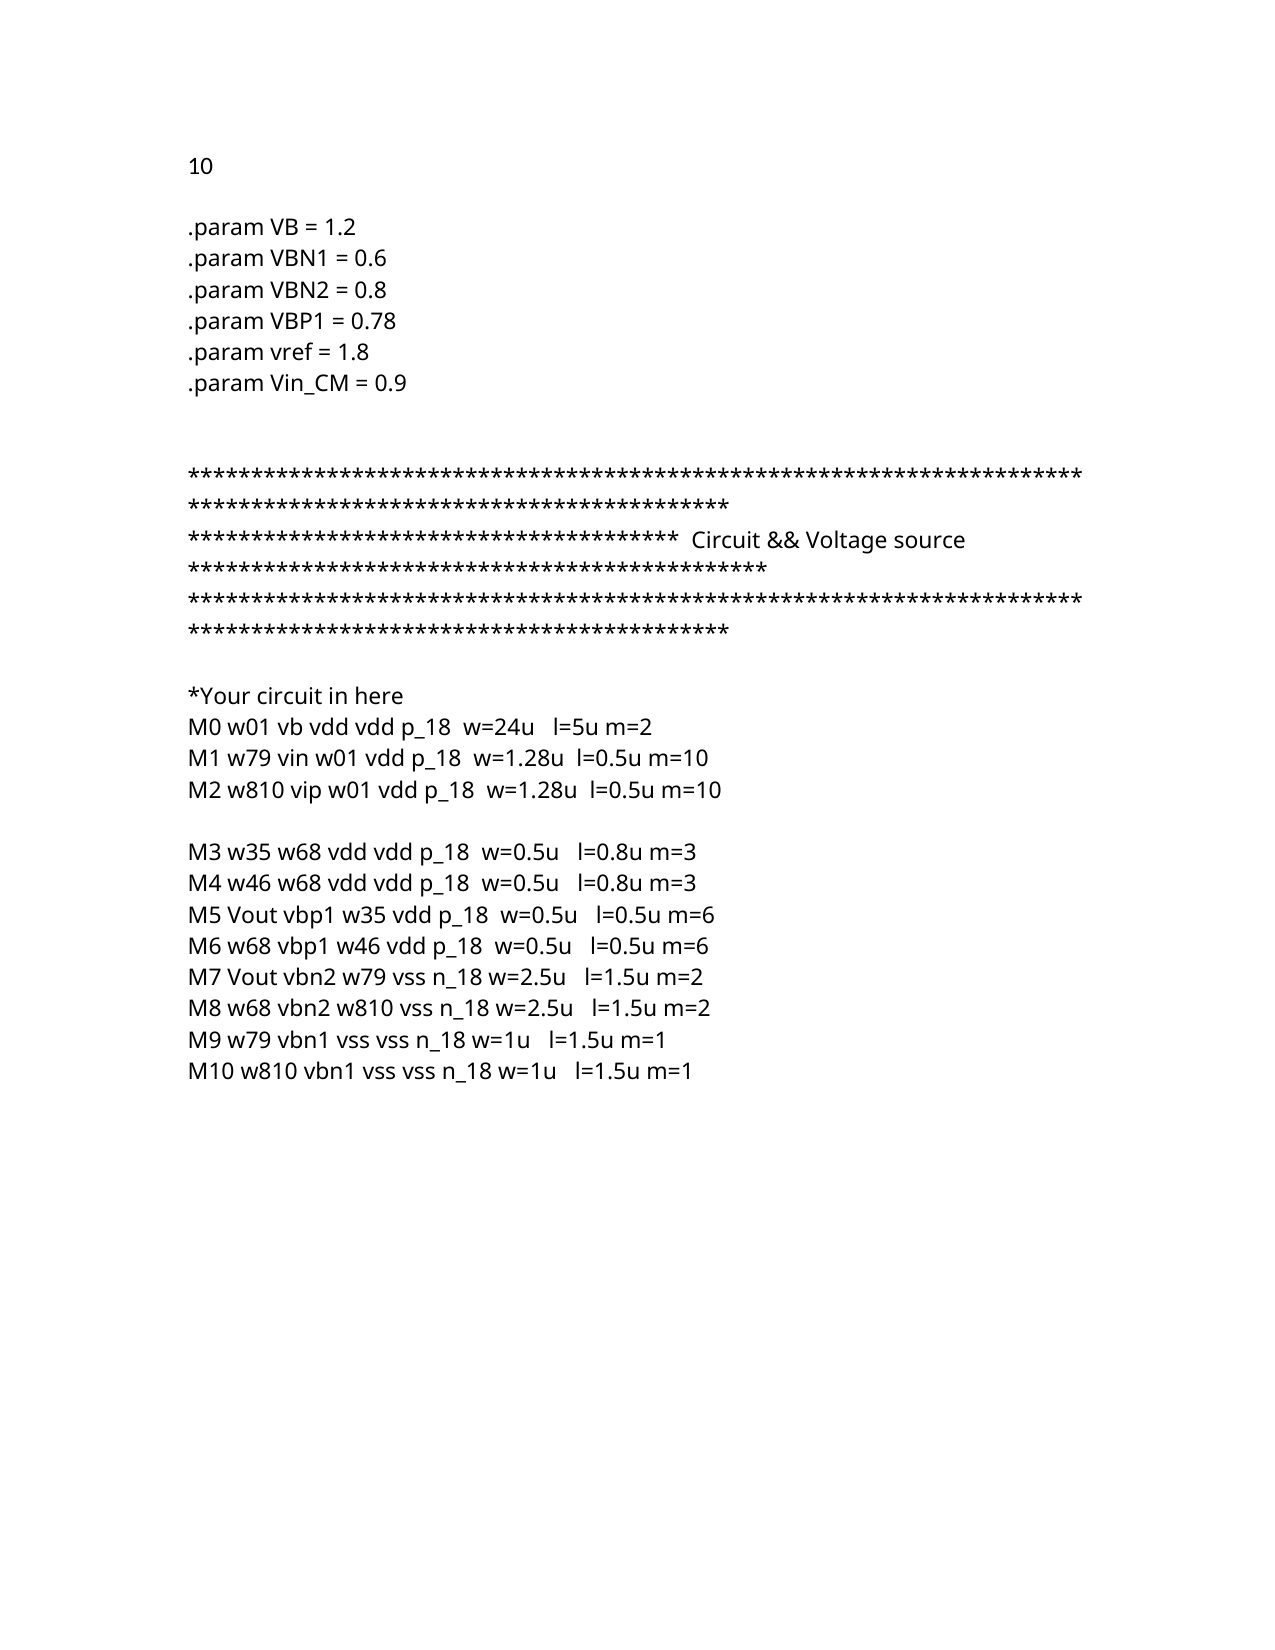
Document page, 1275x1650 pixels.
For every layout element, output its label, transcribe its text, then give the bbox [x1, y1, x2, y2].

text M7 Vout vbn2 w79 vss n_18 w=2.5u l=1.5u m=2 [187, 961, 1087, 992]
text 10 [187, 150, 1087, 181]
text M1 w79 vin w01 vdd p_18 w=1.28u l=0.5u m=10 [187, 742, 1087, 773]
text .param VBN2 = 0.8 [187, 273, 1087, 305]
text *************************************** Circuit && Voltage source ********************************************** [187, 523, 1087, 586]
text M3 w35 w68 vdd vdd p_18 w=0.5u l=0.8u m=3 [187, 836, 1087, 867]
text .param VBP1 = 0.78 [187, 305, 1087, 336]
text ****************************************************************************************************************** [187, 461, 1087, 523]
text M2 w810 vip w01 vdd p_18 w=1.28u l=0.5u m=10 [187, 773, 1087, 805]
text M6 w68 vbp1 w46 vdd p_18 w=0.5u l=0.5u m=6 [187, 930, 1087, 961]
text .param VB = 1.2 [187, 211, 1087, 242]
text M9 w79 vbn1 vss vss n_18 w=1u l=1.5u m=1 [187, 1023, 1087, 1055]
text M4 w46 w68 vdd vdd p_18 w=0.5u l=0.8u m=3 [187, 867, 1087, 898]
text *Your circuit in here [187, 680, 1087, 711]
text .param Vin_CM = 0.9 [187, 367, 1087, 398]
text ****************************************************************************************************************** [187, 586, 1087, 648]
text M0 w01 vb vdd vdd p_18 w=24u l=5u m=2 [187, 711, 1087, 742]
text .param vref = 1.8 [187, 336, 1087, 367]
text .param VBN1 = 0.6 [187, 242, 1087, 273]
text M10 w810 vbn1 vss vss n_18 w=1u l=1.5u m=1 [187, 1055, 1087, 1086]
text M5 Vout vbp1 w35 vdd p_18 w=0.5u l=0.5u m=6 [187, 898, 1087, 930]
text M8 w68 vbn2 w810 vss n_18 w=2.5u l=1.5u m=2 [187, 992, 1087, 1023]
